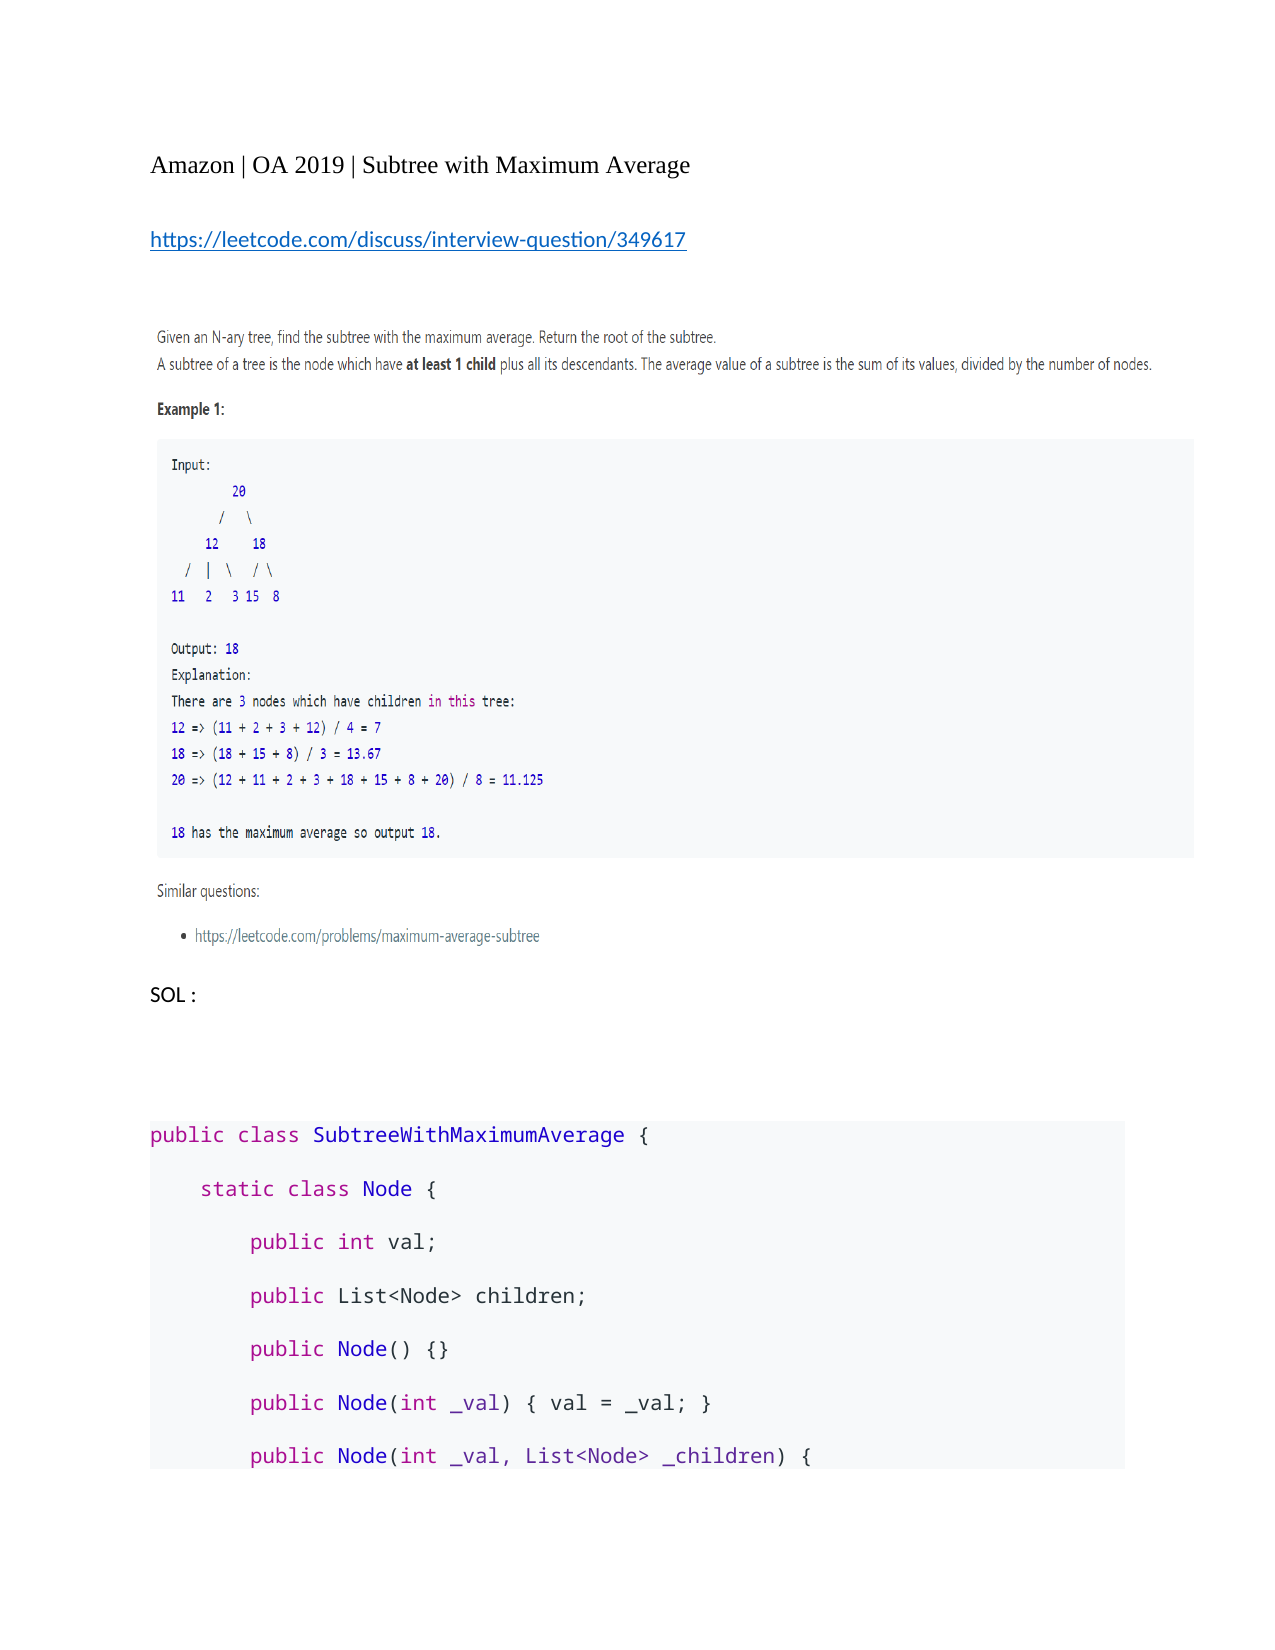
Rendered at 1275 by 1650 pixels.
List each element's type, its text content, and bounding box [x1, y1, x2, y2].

picture [150, 319, 1194, 961]
text https://leetcode.com/discuss/interview-question/349617 [150, 226, 1125, 254]
text public List<Node> children; [150, 1281, 1125, 1309]
text public Node(int _val) { val = _val; } [150, 1388, 1125, 1416]
text static class Node { [150, 1174, 1125, 1202]
text public Node(int _val, List<Node> _children) { [150, 1441, 1125, 1469]
text SOL : [150, 980, 1125, 1008]
text public class SubtreeWithMaximumAverage { [150, 1121, 1125, 1149]
text public int val; [150, 1227, 1125, 1256]
text public Node() {} [150, 1334, 1125, 1363]
text Amazon | OA 2019 | Subtree with Maximum Average [150, 150, 1125, 179]
